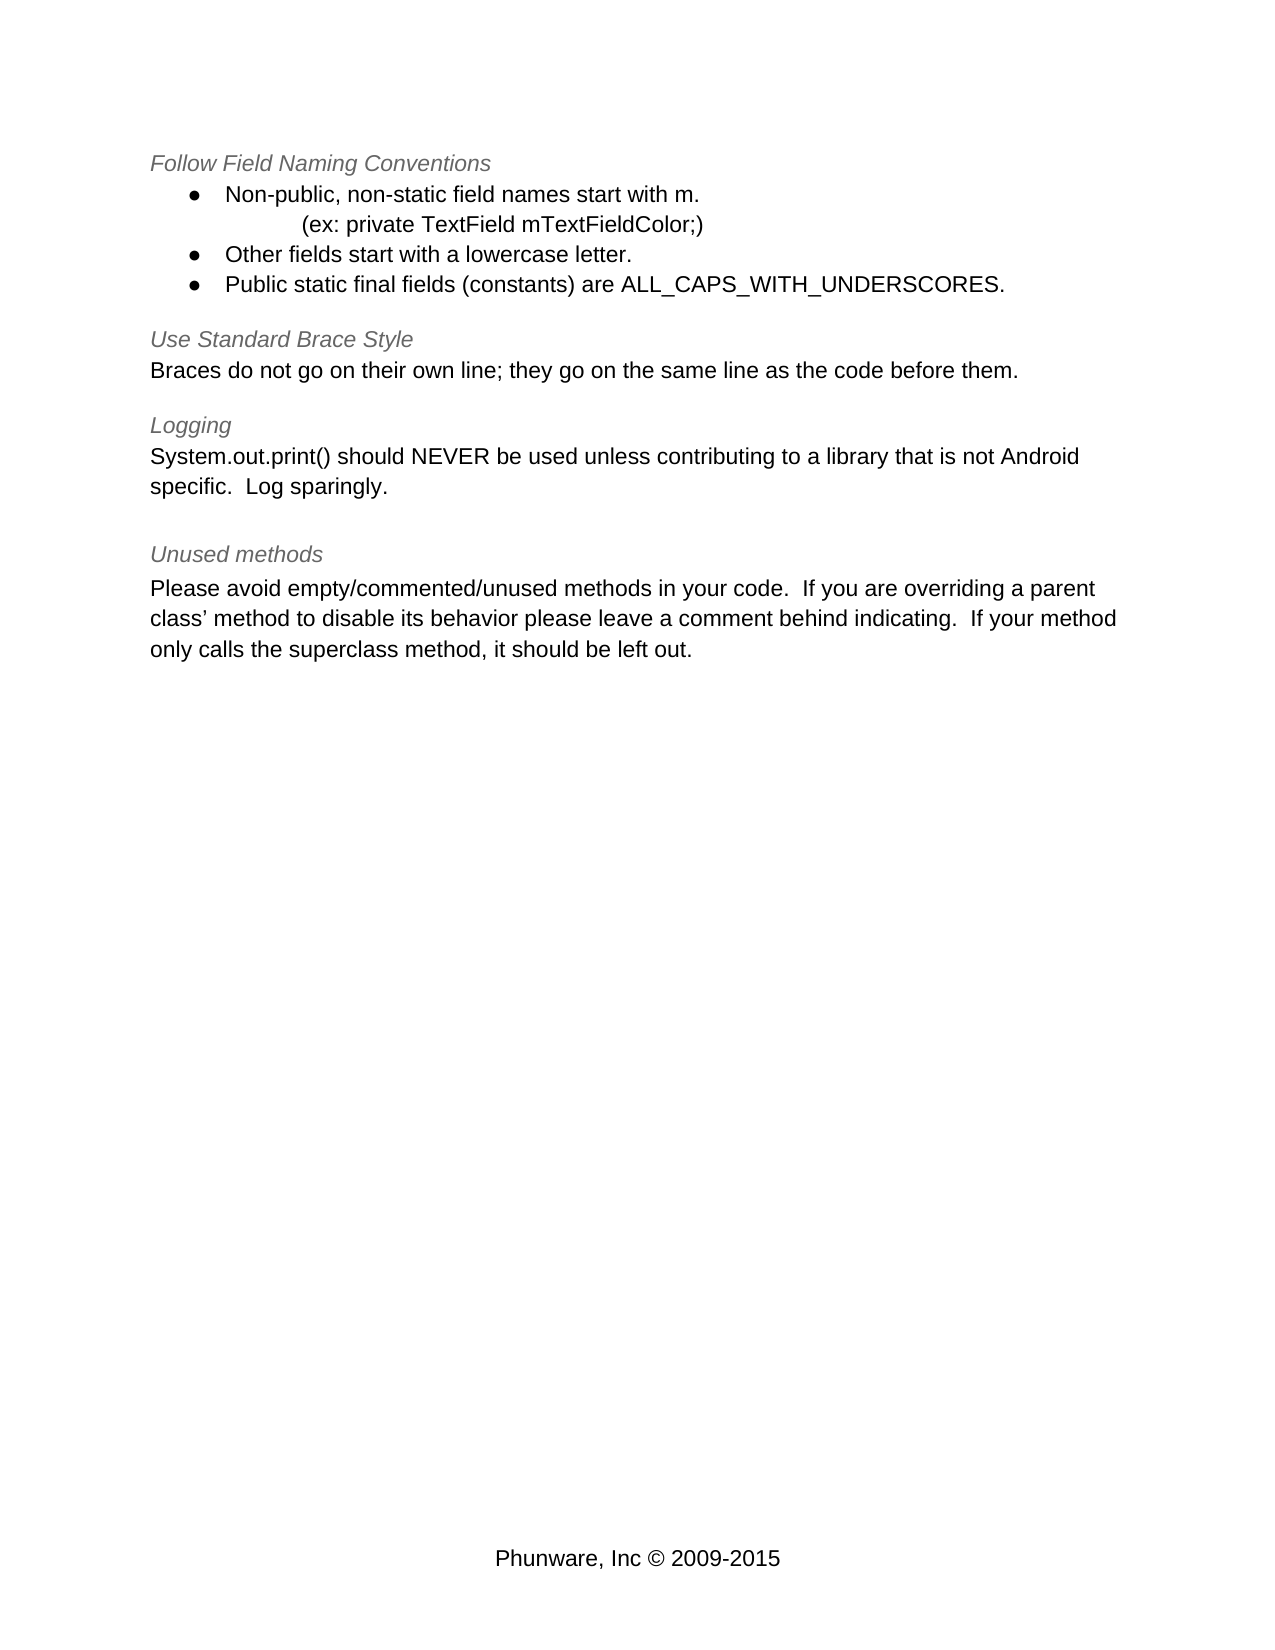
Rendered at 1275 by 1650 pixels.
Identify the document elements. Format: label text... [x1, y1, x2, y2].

subtitle Logging [150, 412, 1125, 438]
list Public static final fields (constants) are ALL_CAPS_WITH_UNDERSCORES. [187, 271, 1125, 297]
list Other fields start with a lowercase letter. [187, 241, 1125, 267]
text Please avoid empty/commented/unused methods in your code. If you are overriding a parent class’ method to disable its behavior please leave a comment behind indicating. If your method only calls the superclass method, it should be left out. [150, 575, 1125, 662]
subtitle Unused methods [150, 541, 1125, 567]
text System.out.print() should NEVER be used unless contributing to a library that is not Android specific. Log sparingly. [150, 443, 1125, 499]
subtitle Follow Field Naming Conventions [150, 150, 1125, 176]
list Non-public, non-static field names start with m. (ex: private TextField mTextFieldColor;) [187, 181, 1125, 237]
text Braces do not go on their own line; they go on the same line as the code before them. [150, 357, 1125, 383]
subtitle Use Standard Brace Style [150, 326, 1125, 353]
